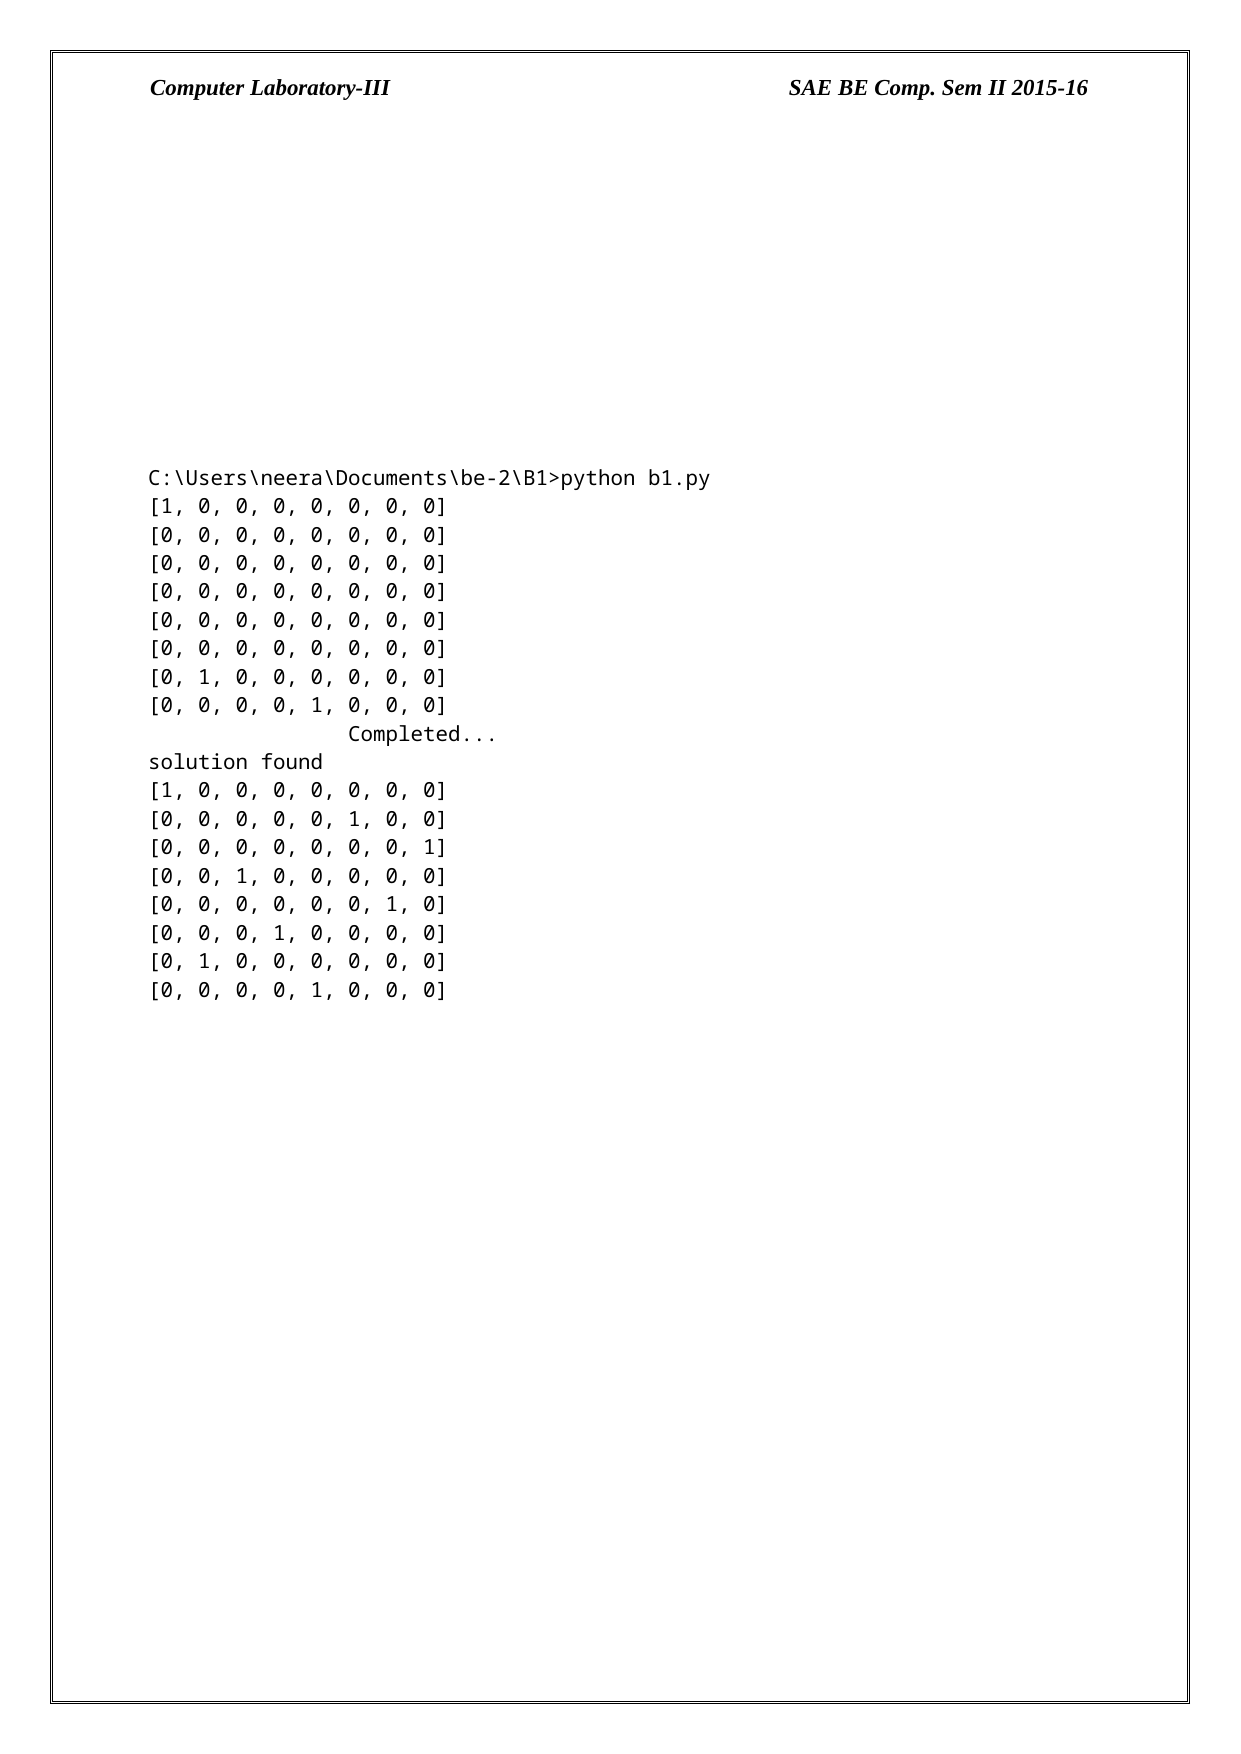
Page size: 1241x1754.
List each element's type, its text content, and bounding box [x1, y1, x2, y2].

text [0, 1, 0, 0, 0, 0, 0, 0] [148, 946, 1090, 975]
text solution found [148, 747, 1090, 776]
text [0, 0, 0, 0, 0, 0, 0, 0] [148, 548, 1090, 577]
text [0, 0, 0, 0, 0, 0, 0, 0] [148, 520, 1090, 548]
text [0, 0, 0, 0, 0, 0, 1, 0] [148, 889, 1090, 918]
text Completed... [148, 719, 1090, 747]
text [0, 0, 1, 0, 0, 0, 0, 0] [148, 861, 1090, 889]
text [0, 0, 0, 0, 0, 0, 0, 0] [148, 577, 1090, 605]
text [0, 0, 0, 0, 0, 0, 0, 0] [148, 605, 1090, 633]
text [0, 0, 0, 0, 0, 1, 0, 0] [148, 804, 1090, 832]
text [0, 1, 0, 0, 0, 0, 0, 0] [148, 662, 1090, 690]
text [1, 0, 0, 0, 0, 0, 0, 0] [148, 776, 1090, 804]
text [0, 0, 0, 0, 1, 0, 0, 0] [148, 975, 1090, 1003]
text [0, 0, 0, 0, 1, 0, 0, 0] [148, 690, 1090, 719]
text [0, 0, 0, 0, 0, 0, 0, 0] [148, 633, 1090, 662]
text [1, 0, 0, 0, 0, 0, 0, 0] [148, 491, 1090, 520]
text C:\Users\neera\Documents\be-2\B1>python b1.py [148, 463, 1090, 491]
text [0, 0, 0, 0, 0, 0, 0, 1] [148, 832, 1090, 861]
text [0, 0, 0, 1, 0, 0, 0, 0] [148, 918, 1090, 946]
